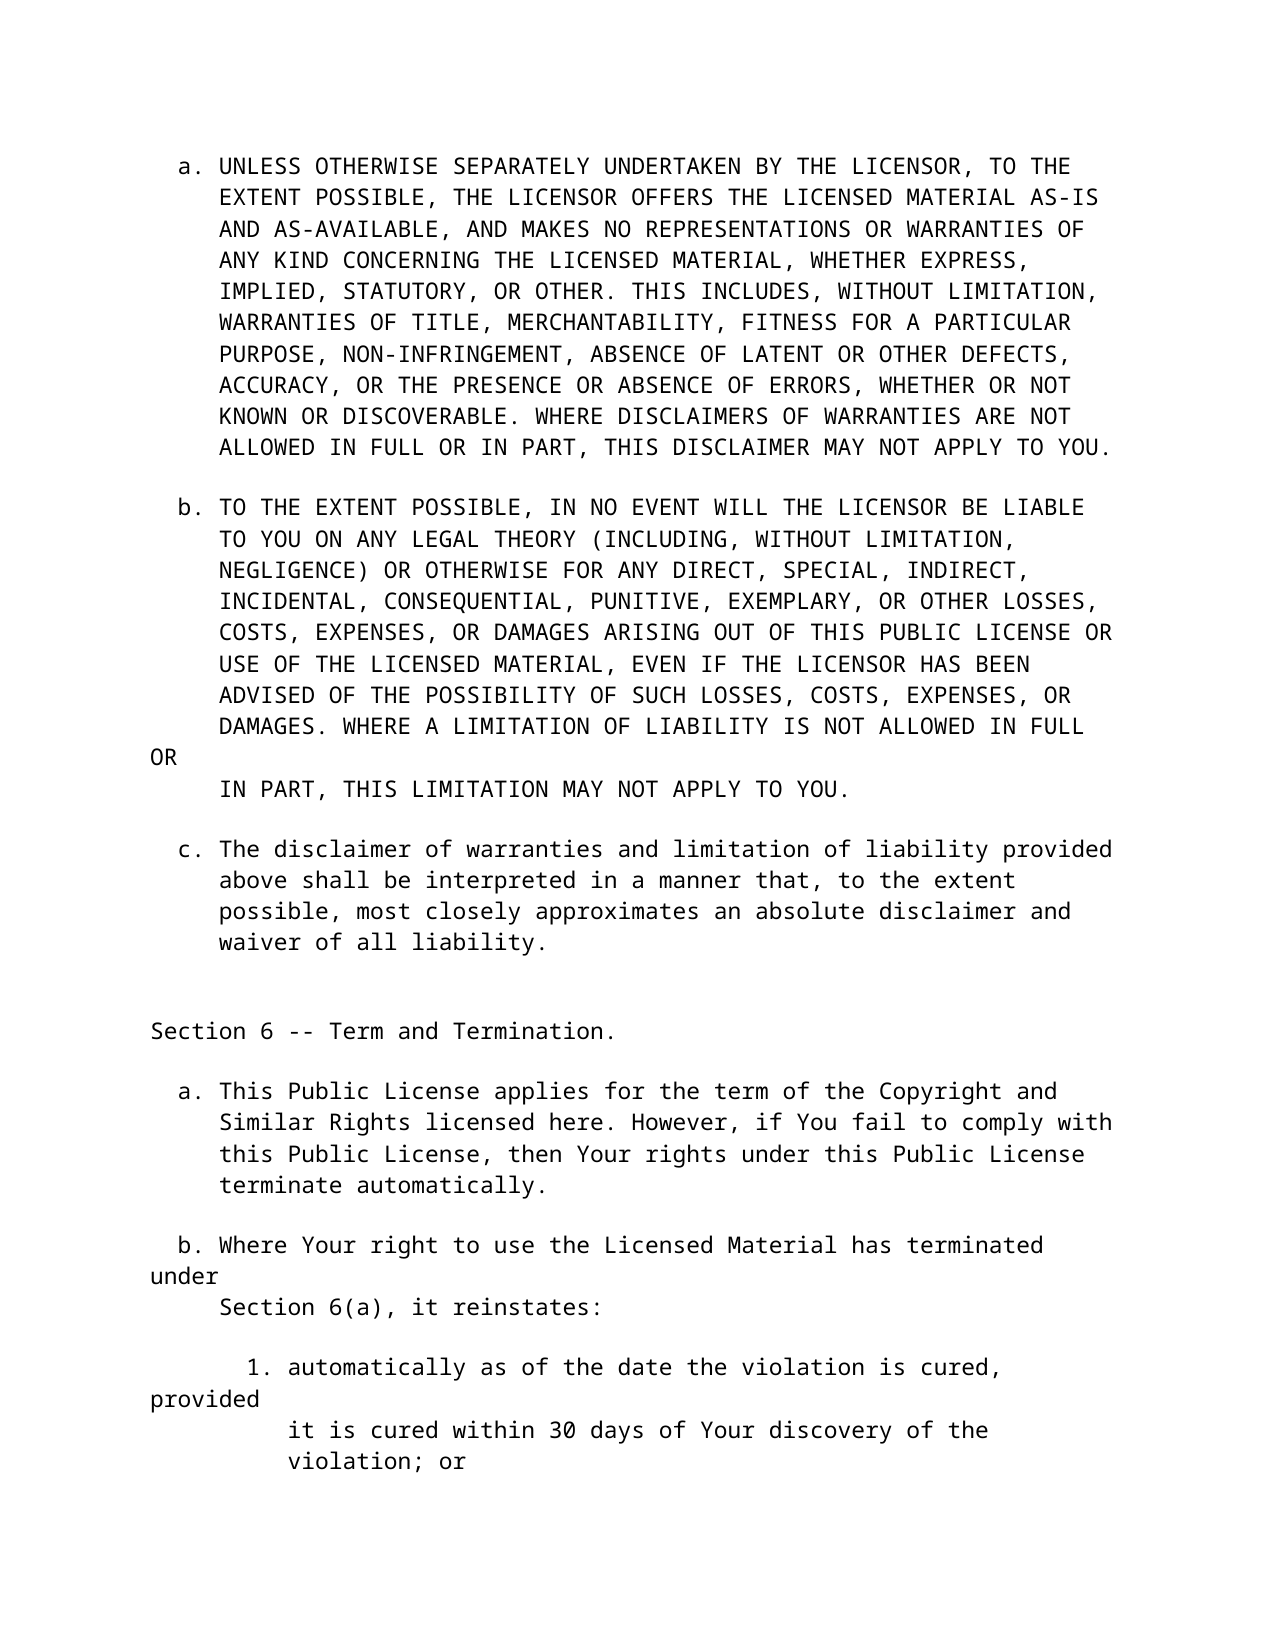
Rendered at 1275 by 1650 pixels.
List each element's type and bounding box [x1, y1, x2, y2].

text [150, 150, 1125, 1476]
